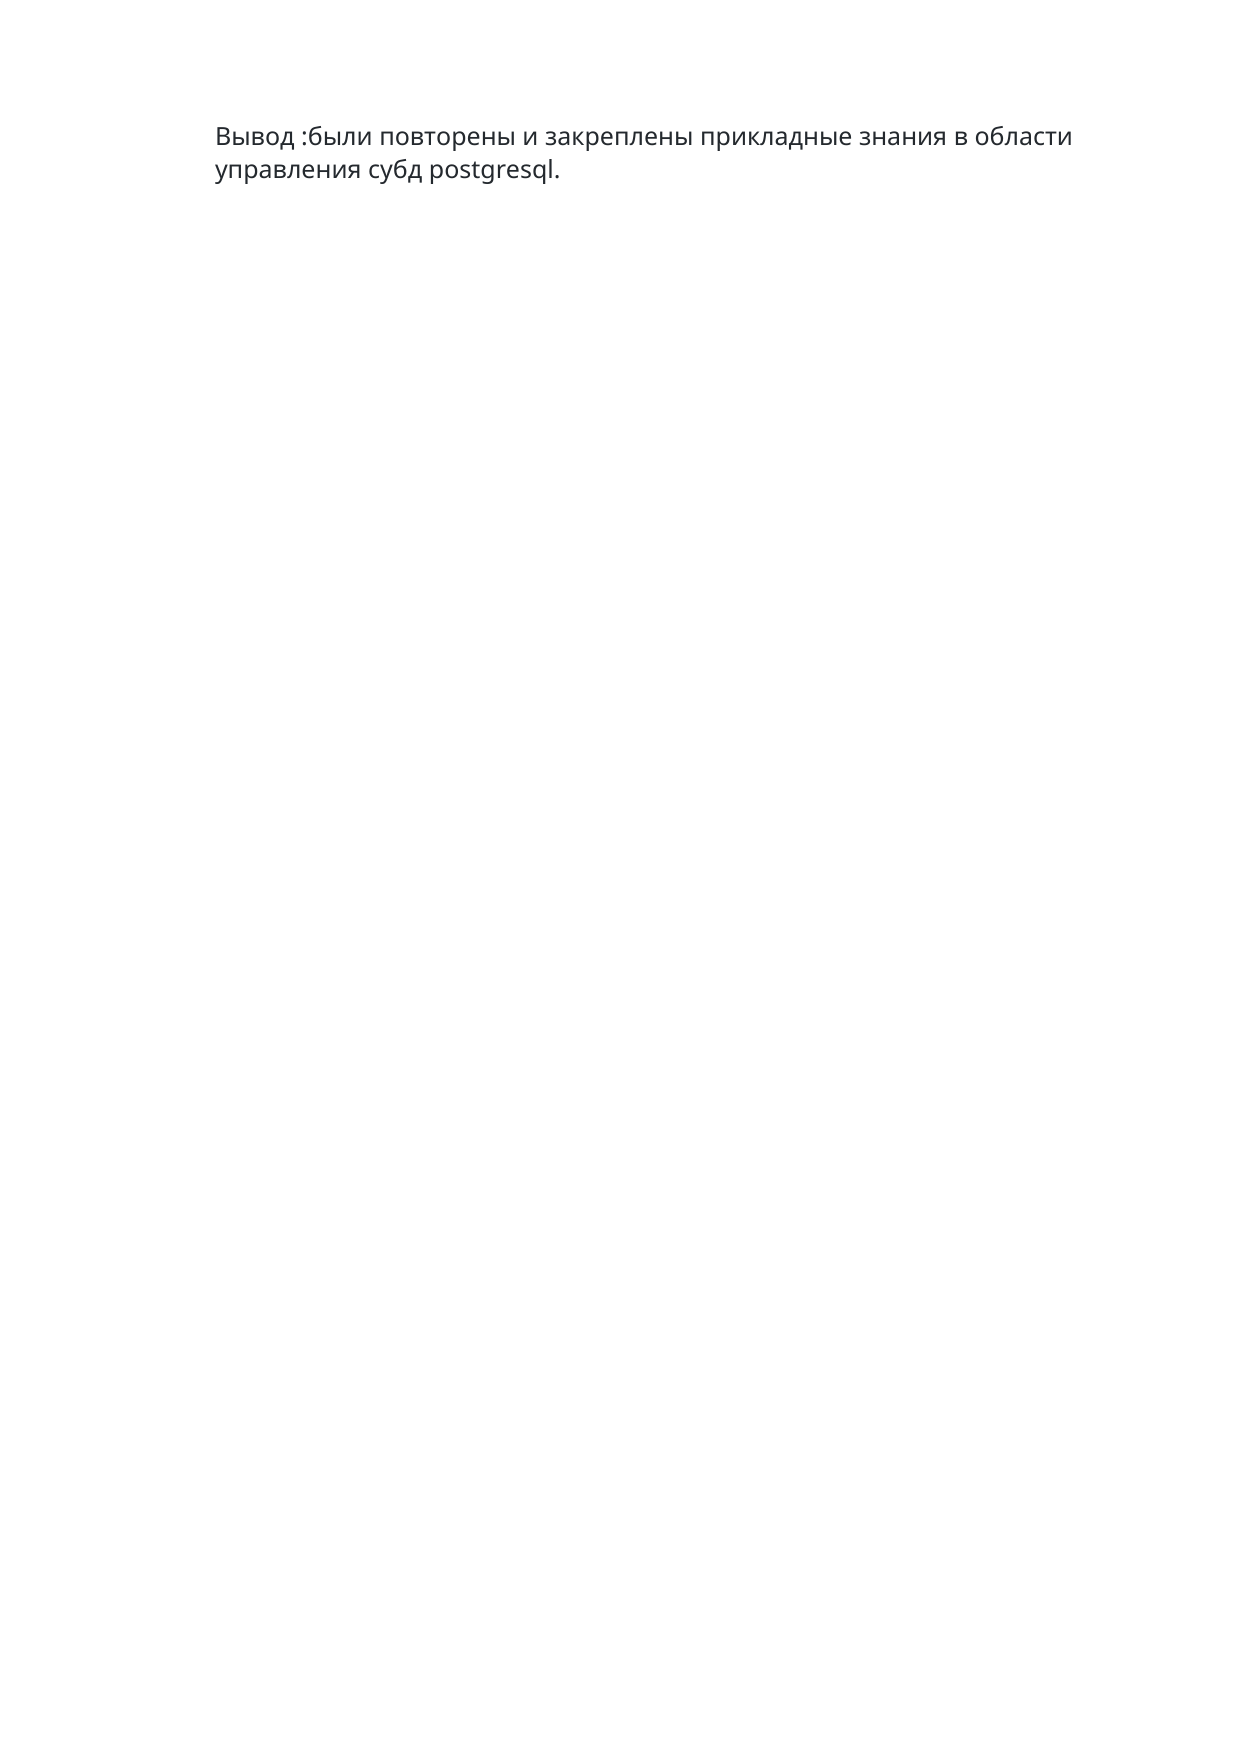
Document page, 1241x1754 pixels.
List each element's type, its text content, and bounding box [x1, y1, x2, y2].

text Вывод :были повторены и закреплены прикладные знания в области управления субд postgresql. [215, 118, 1152, 186]
